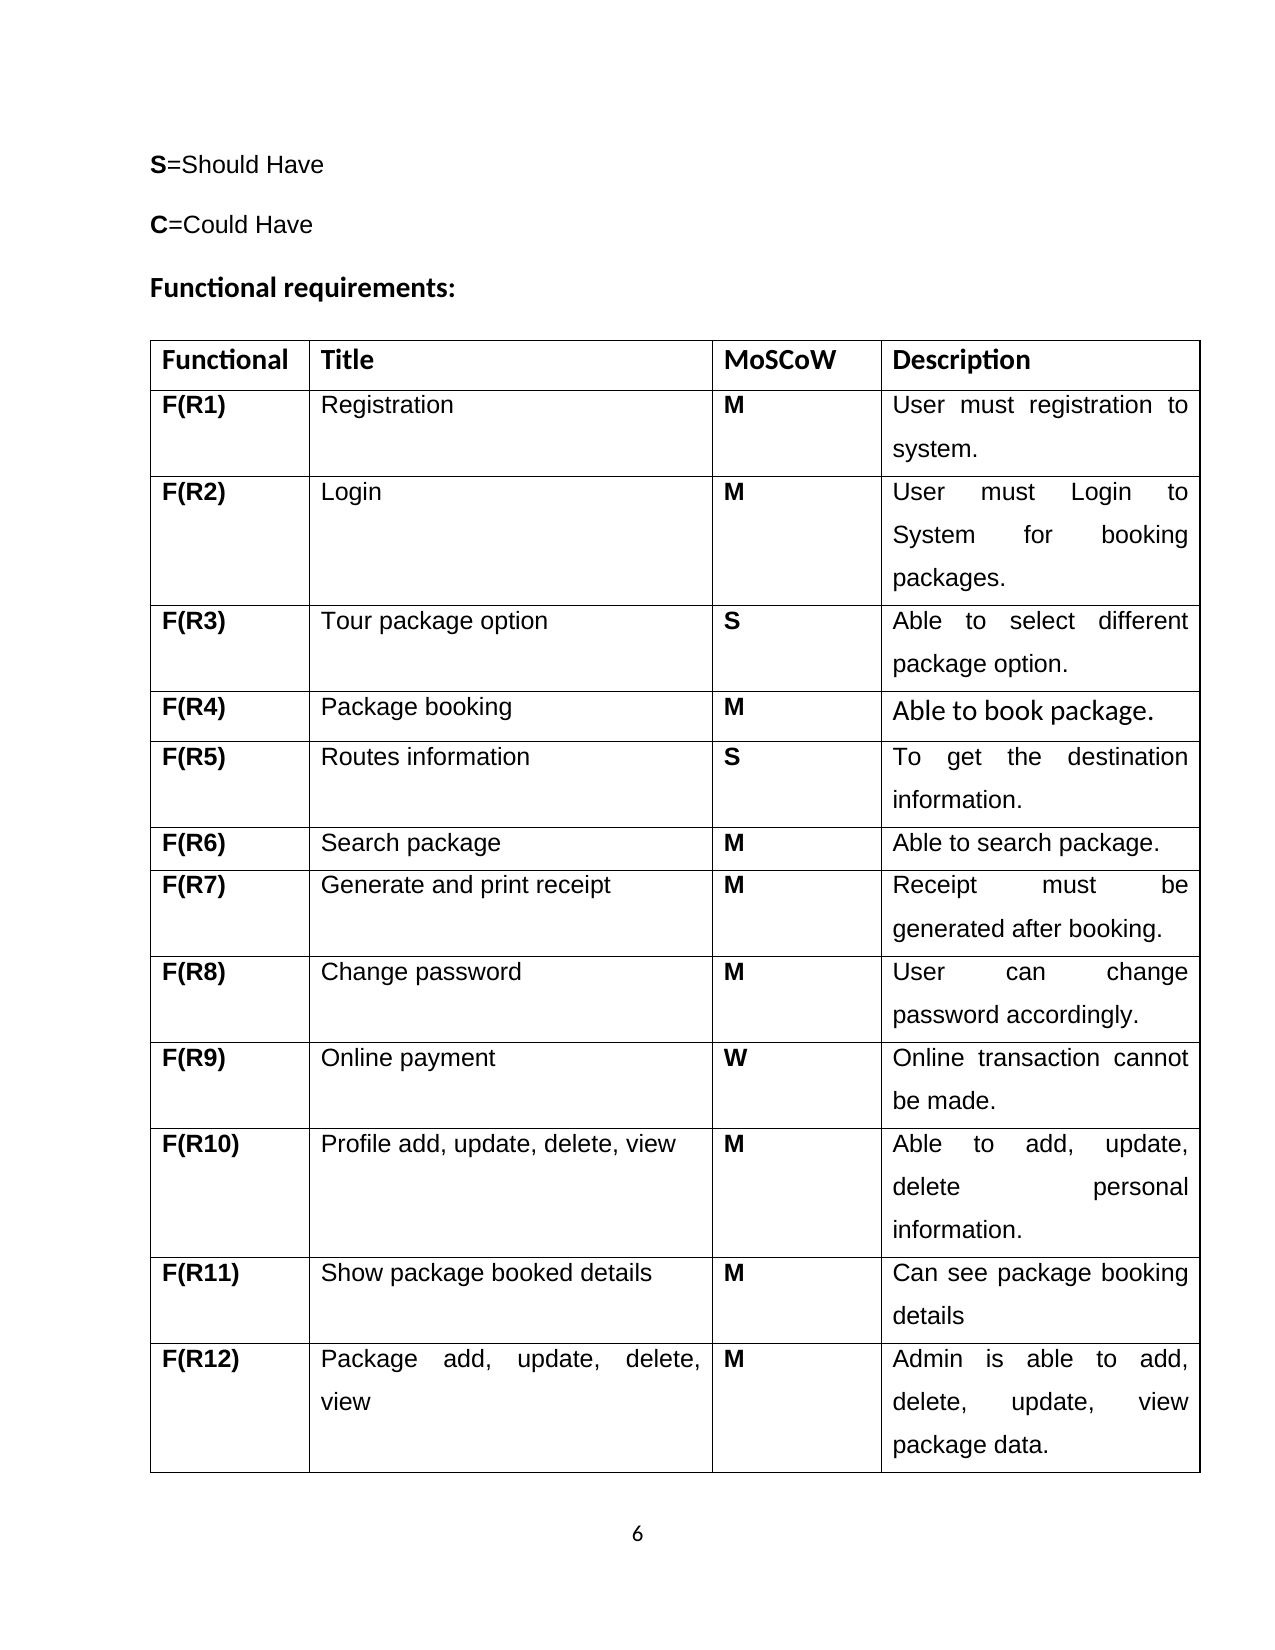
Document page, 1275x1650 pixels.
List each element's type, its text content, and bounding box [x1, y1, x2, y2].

table_cell Online transaction cannot be made. [882, 1043, 1199, 1128]
table_cell Able to search package. [882, 828, 1199, 869]
table_cell User must registration to system. [882, 391, 1199, 476]
table_cell F(R3) [151, 606, 309, 691]
table_cell To get the destination information. [882, 742, 1199, 827]
table_cell Able to add, update, delete personal information. [882, 1129, 1199, 1257]
table_cell User must Login to System for booking packages. [882, 477, 1199, 605]
table_cell Admin is able to add, delete, update, view package data. [882, 1344, 1199, 1472]
table_cell Generate and print receipt [310, 871, 712, 956]
table_cell Online payment [310, 1043, 712, 1128]
table_cell M [713, 828, 881, 869]
table_cell Routes information [310, 742, 712, 827]
table_cell F(R12) [151, 1344, 309, 1472]
table_cell Tour package option [310, 606, 712, 691]
table_cell S [713, 606, 881, 691]
table_header MoSCoW [713, 341, 881, 389]
table_cell M [713, 957, 881, 1042]
table_cell F(R5) [151, 742, 309, 827]
text Functional requirements: [150, 269, 1125, 305]
table_cell W [713, 1043, 881, 1128]
table_cell M [713, 477, 881, 605]
table_cell F(R1) [151, 391, 309, 476]
table_cell Package booking [310, 692, 712, 741]
table_cell M [713, 871, 881, 956]
table_cell F(R10) [151, 1129, 309, 1257]
table_cell M [713, 391, 881, 476]
table_cell Show package booked details [310, 1258, 712, 1343]
table_cell F(R11) [151, 1258, 309, 1343]
table_cell Profile add, update, delete, view [310, 1129, 712, 1257]
table_header Title [310, 341, 712, 389]
table_cell M [713, 1344, 881, 1472]
table_cell Receipt must be generated after booking. [882, 871, 1199, 956]
table_cell Able to select different package option. [882, 606, 1199, 691]
table_cell User can change password accordingly. [882, 957, 1199, 1042]
table_header Functional [151, 341, 309, 389]
table_cell F(R2) [151, 477, 309, 605]
table_cell Search package [310, 828, 712, 869]
table_cell F(R6) [151, 828, 309, 869]
table_cell F(R7) [151, 871, 309, 956]
text C=Could Have [150, 210, 1125, 238]
table_cell Registration [310, 391, 712, 476]
table_cell Change password [310, 957, 712, 1042]
table_cell Able to book package. [882, 692, 1199, 741]
table_cell Package add, update, delete, view [310, 1344, 712, 1472]
table_cell S [713, 742, 881, 827]
table_cell M [713, 692, 881, 741]
table_cell Login [310, 477, 712, 605]
text S=Should Have [150, 150, 1125, 179]
table_cell M [713, 1258, 881, 1343]
table_header Description [882, 341, 1199, 389]
table_cell F(R9) [151, 1043, 309, 1128]
table_cell F(R8) [151, 957, 309, 1042]
table_cell F(R4) [151, 692, 309, 741]
table_cell Can see package booking details [882, 1258, 1199, 1343]
table_cell M [713, 1129, 881, 1257]
